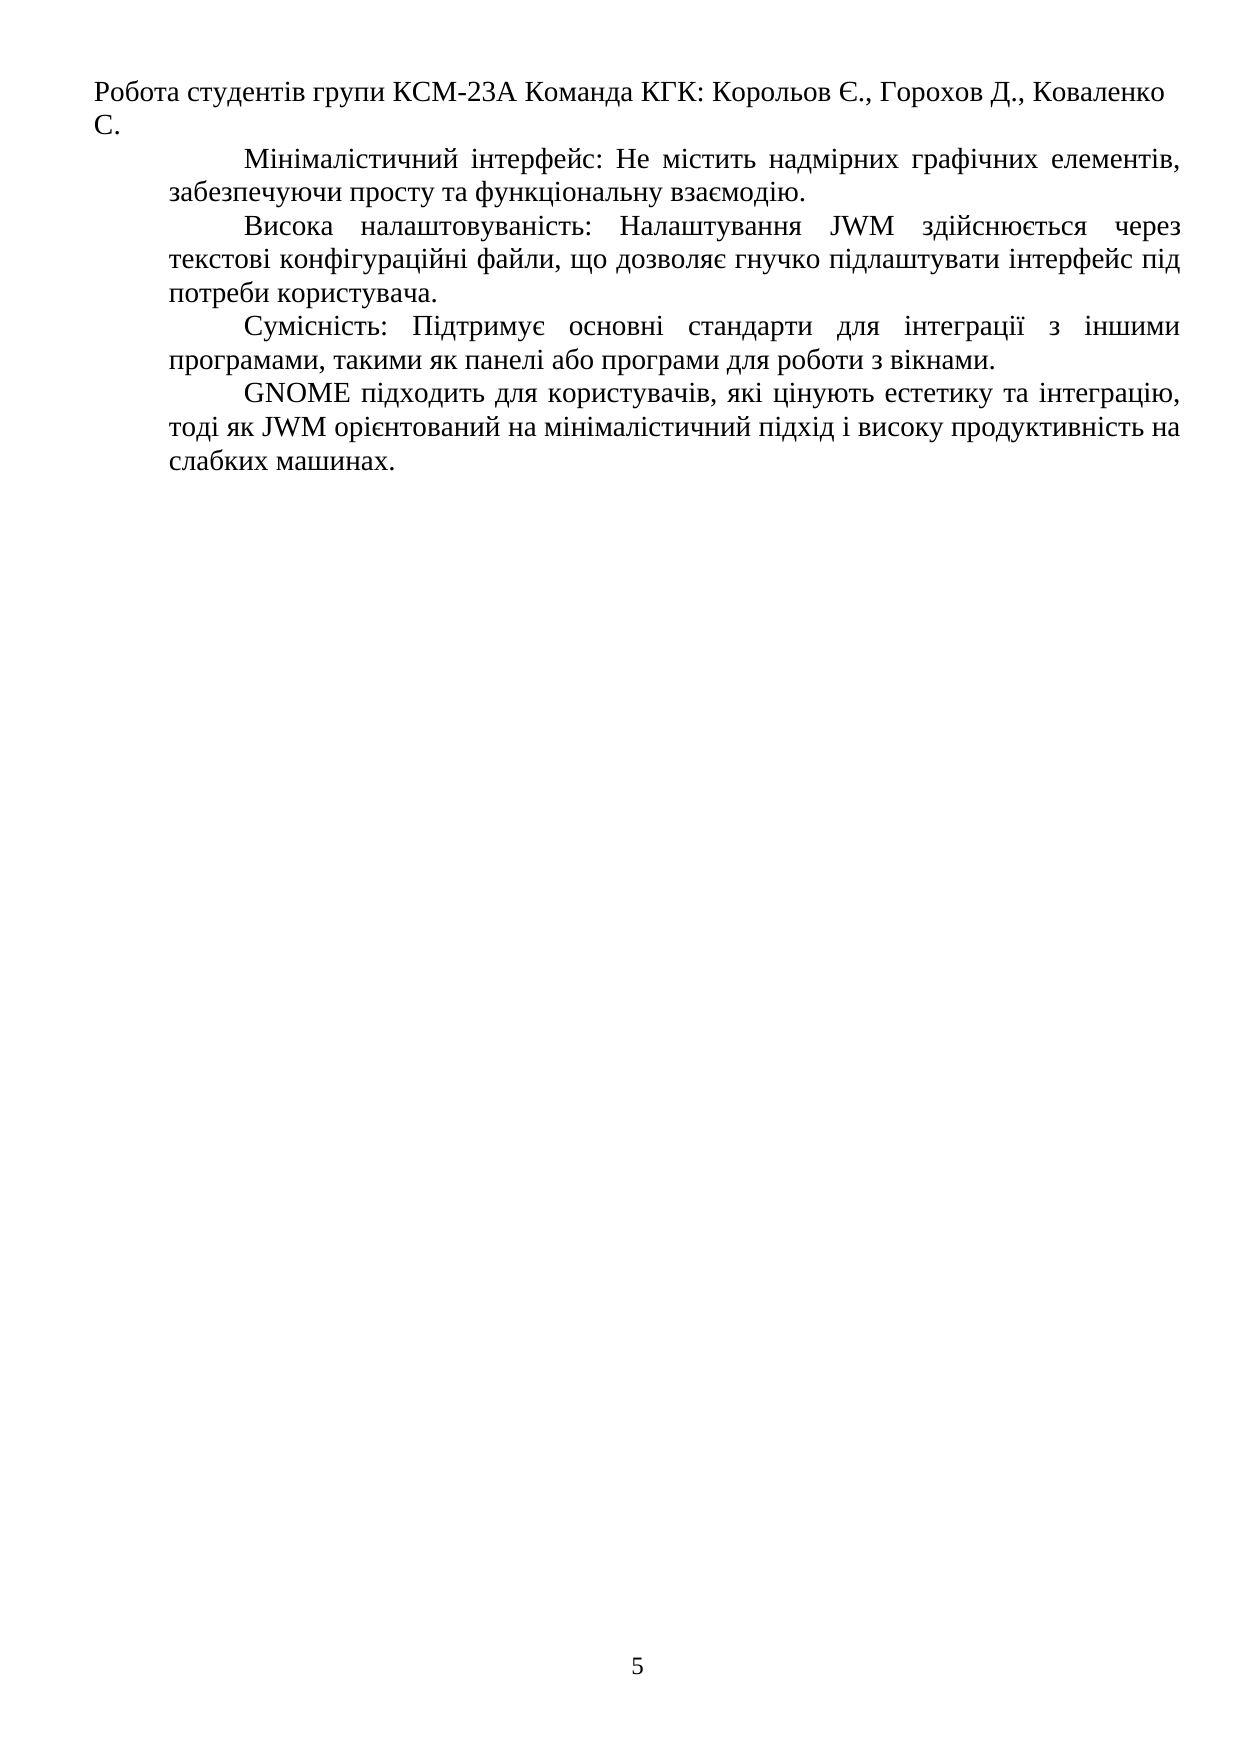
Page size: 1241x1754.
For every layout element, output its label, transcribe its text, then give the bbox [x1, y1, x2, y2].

text GNOME підходить для користувачів, які цінують естетику та інтеграцію, тоді як JWM орієнтований на мінімалістичний підхід і високу продуктивність на слабких машинах. [169, 376, 1181, 476]
text Сумісність: Підтримує основні стандарти для інтеграції з іншими програмами, такими як панелі або програми для роботи з вікнами. [169, 308, 1181, 376]
text Мінімалістичний інтерфейс: Не містить надмірних графічних елементів, забезпечуючи просту та функціональну взаємодію. [169, 141, 1181, 208]
text Висока налаштовуваність: Налаштування JWM здійснюється через текстові конфігураційні файли, що дозволяє гнучко підлаштувати інтерфейс під потреби користувача. [169, 208, 1181, 308]
